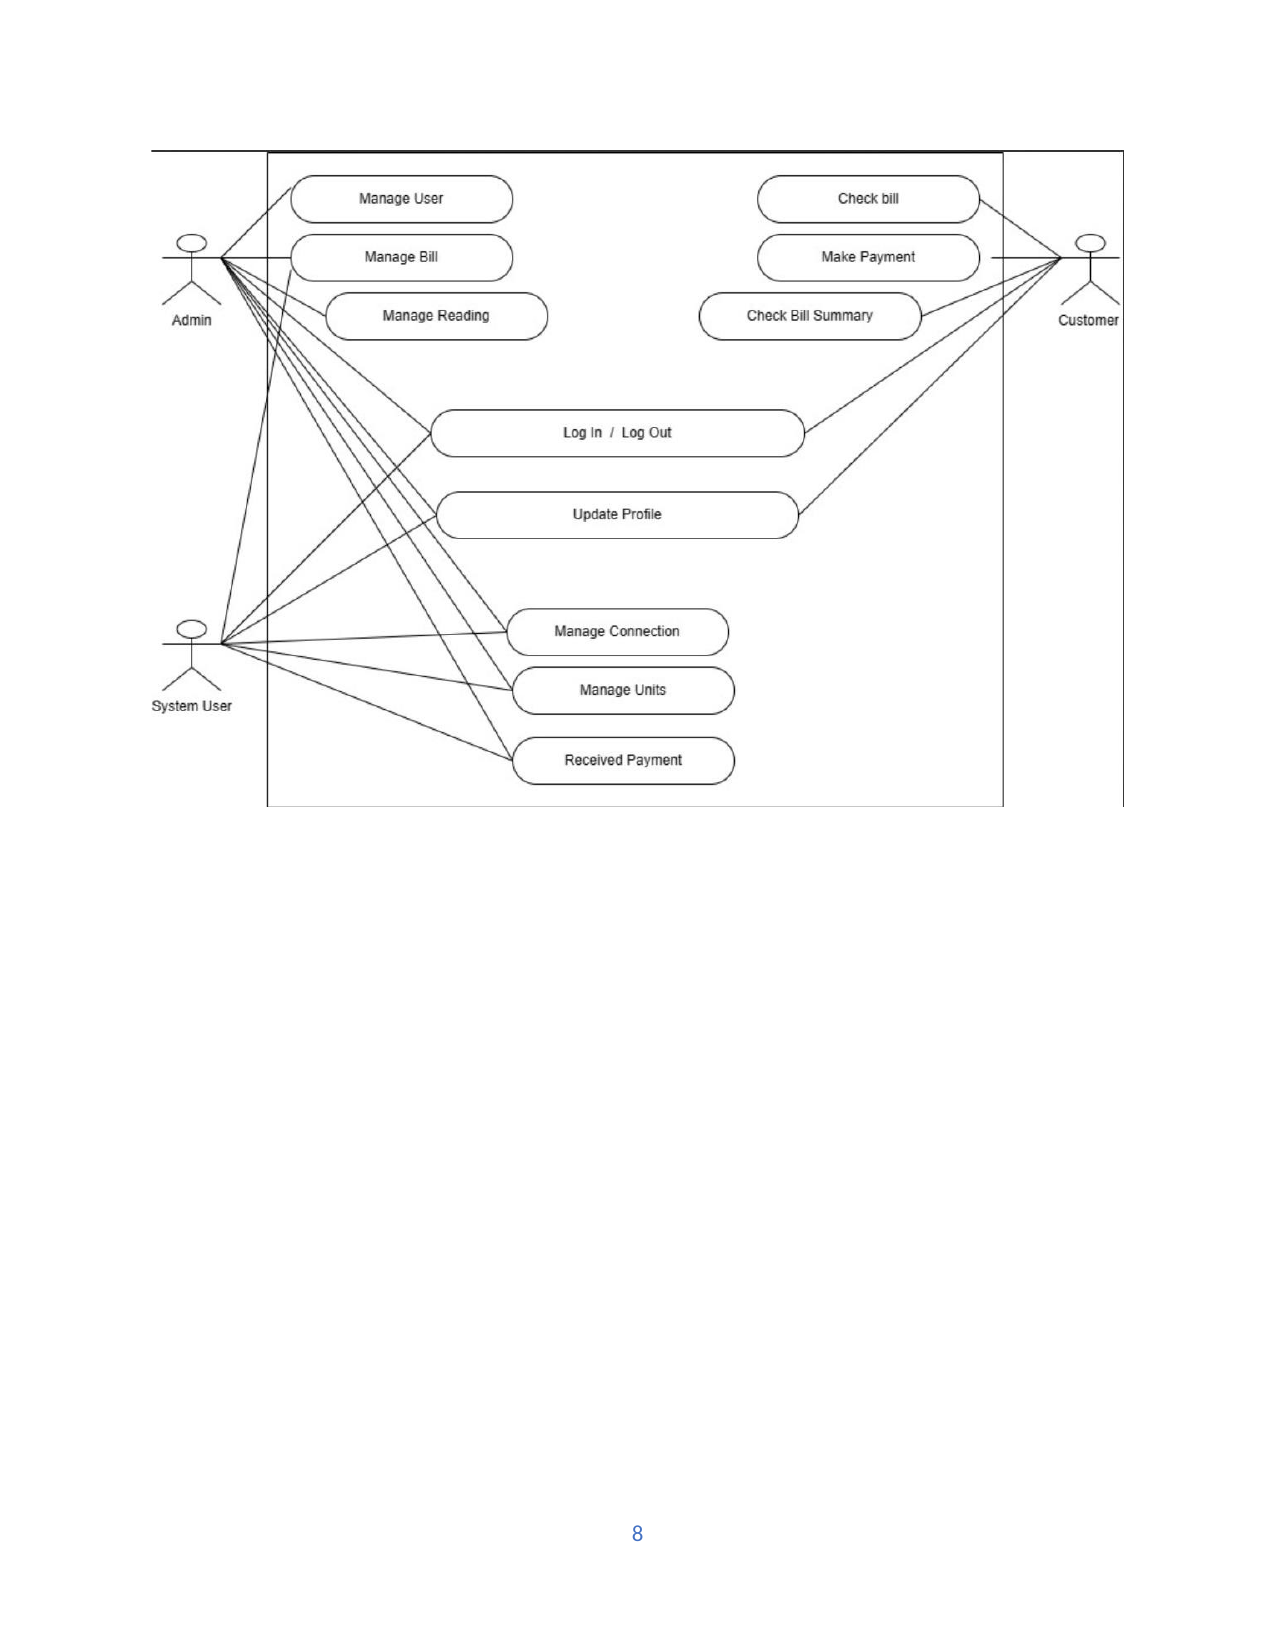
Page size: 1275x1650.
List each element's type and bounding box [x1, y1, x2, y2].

picture [151, 150, 1124, 807]
